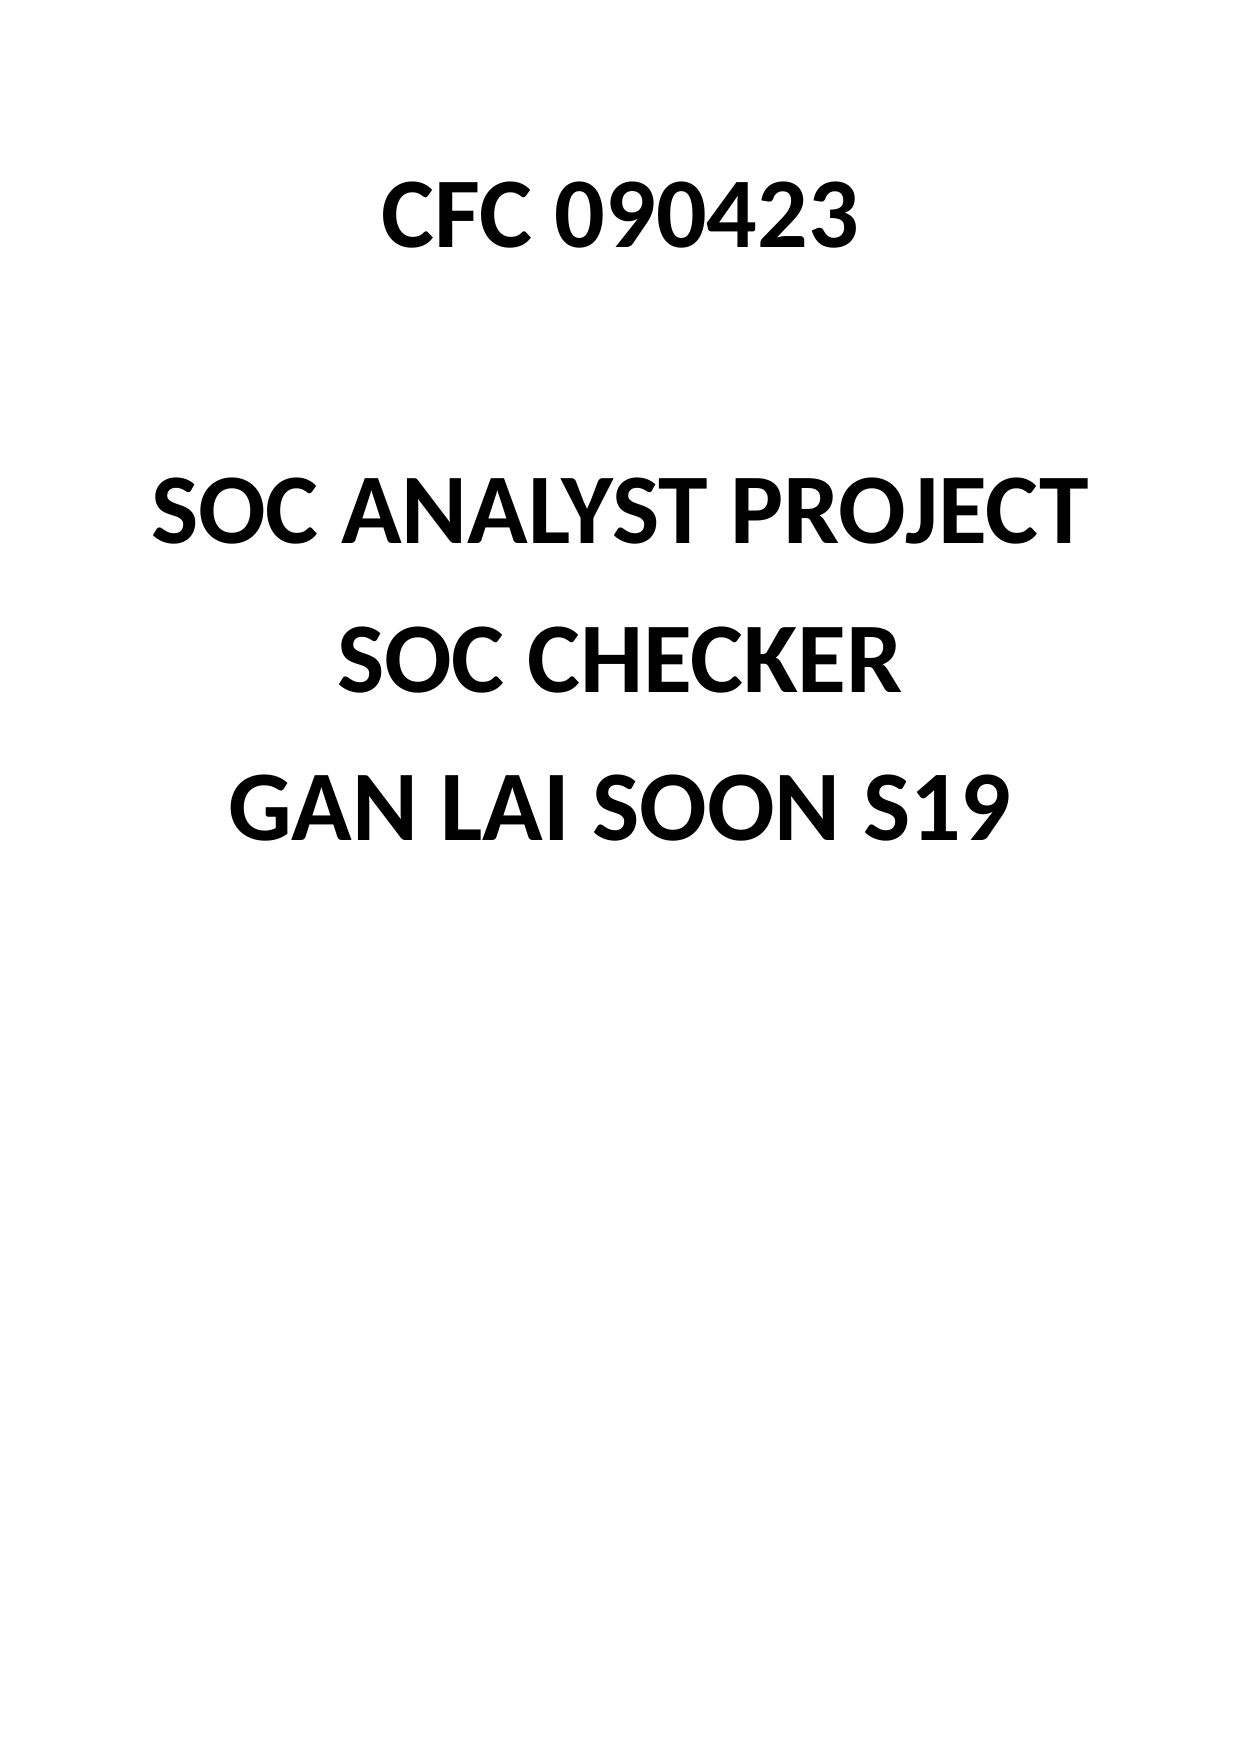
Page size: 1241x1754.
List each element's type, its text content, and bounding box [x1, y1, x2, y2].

text GAN LAI SOON S19 [150, 744, 1090, 866]
text CFC 090423 [150, 150, 1090, 272]
text SOC CHECKER [150, 595, 1090, 717]
text SOC ANALYST PROJECT [150, 447, 1090, 569]
